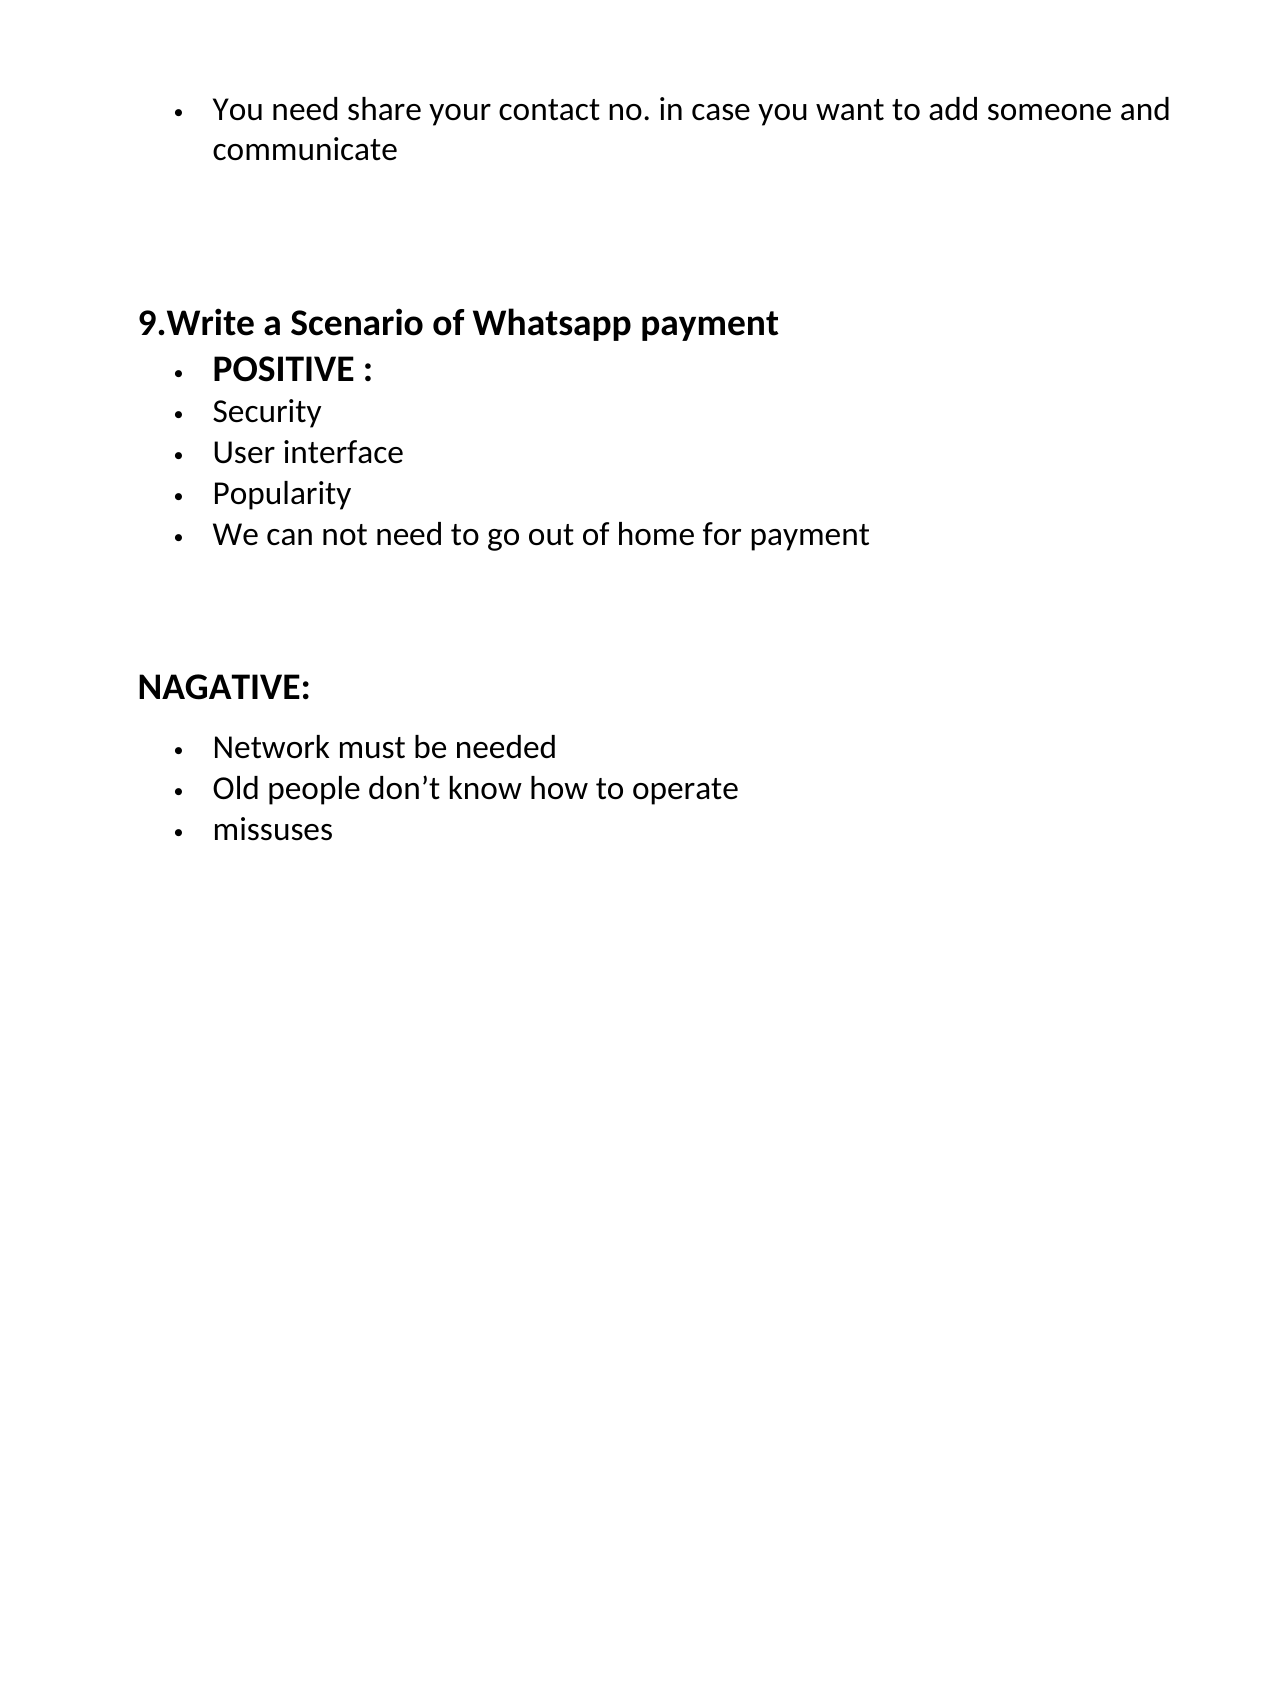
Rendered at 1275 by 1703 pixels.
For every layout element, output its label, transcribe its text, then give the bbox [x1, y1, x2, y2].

text 9.Write a Scenario of Whatsapp payment [137, 299, 1184, 344]
list Old people don’t know how to operate [175, 767, 1184, 808]
list missuses [175, 808, 1184, 849]
list Popularity [175, 472, 1184, 513]
list User interface [175, 431, 1184, 472]
list You need share your contact no. in case you want to add someone and communicate [175, 87, 1184, 169]
list We can not need to go out of home for payment [175, 513, 1184, 553]
text NAGATIVE: [137, 663, 1184, 709]
list Network must be needed [175, 726, 1184, 767]
list POSITIVE : [175, 344, 1184, 390]
list Security [175, 390, 1184, 431]
